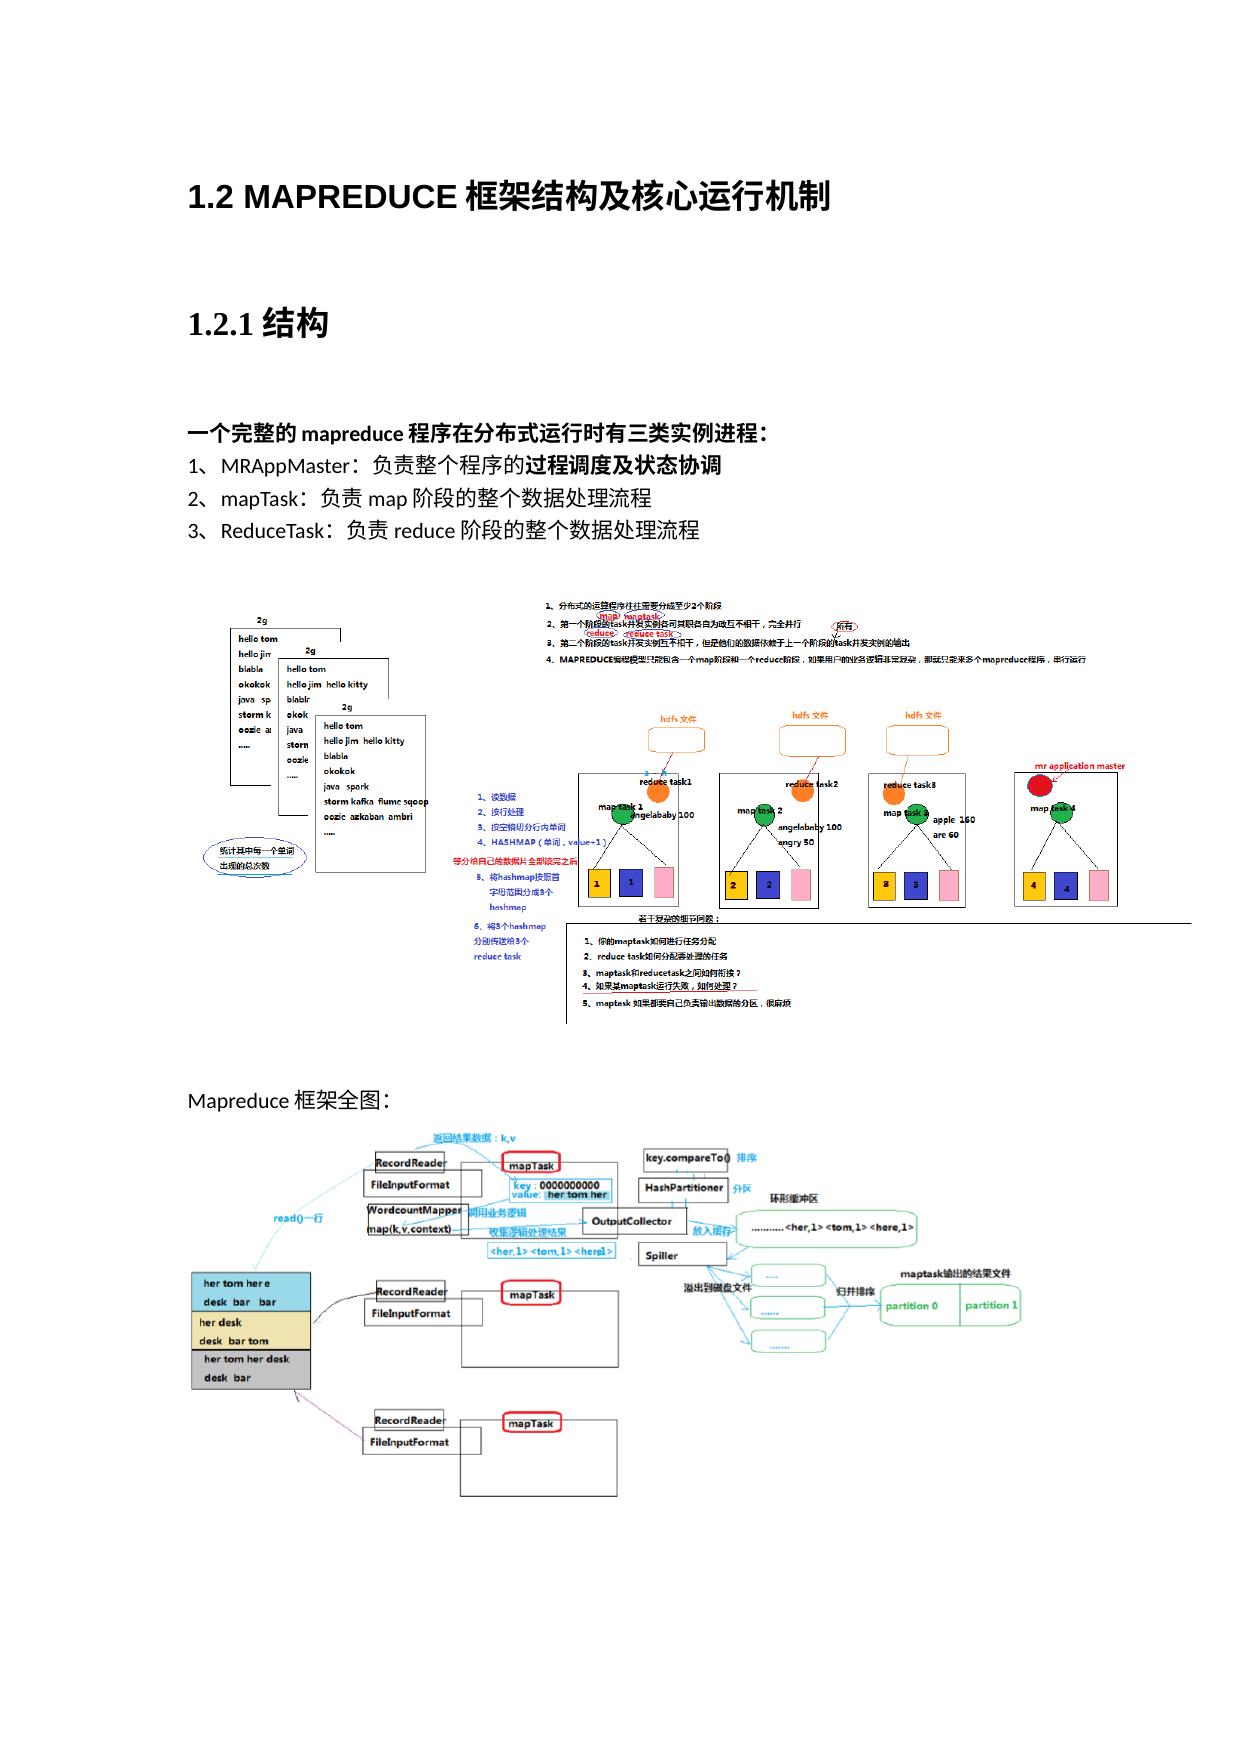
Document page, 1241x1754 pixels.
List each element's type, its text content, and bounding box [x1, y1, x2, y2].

picture [187, 577, 1207, 1024]
text Mapreduce框架全图： [187, 1082, 1053, 1114]
text 3、ReduceTask：负责reduce阶段的整个数据处理流程 [187, 513, 1053, 546]
subtitle 1.2.1 结构 [187, 289, 1053, 354]
picture [187, 1114, 1053, 1534]
subtitle 1.2 MAPREDUCE框架结构及核心运行机制 [187, 162, 1053, 227]
text 2、mapTask：负责map阶段的整个数据处理流程 [187, 481, 1053, 513]
text 1、MRAppMaster：负责整个程序的过程调度及状态协调 [187, 448, 1053, 481]
text 一个完整的mapreduce程序在分布式运行时有三类实例进程： [187, 416, 1053, 448]
